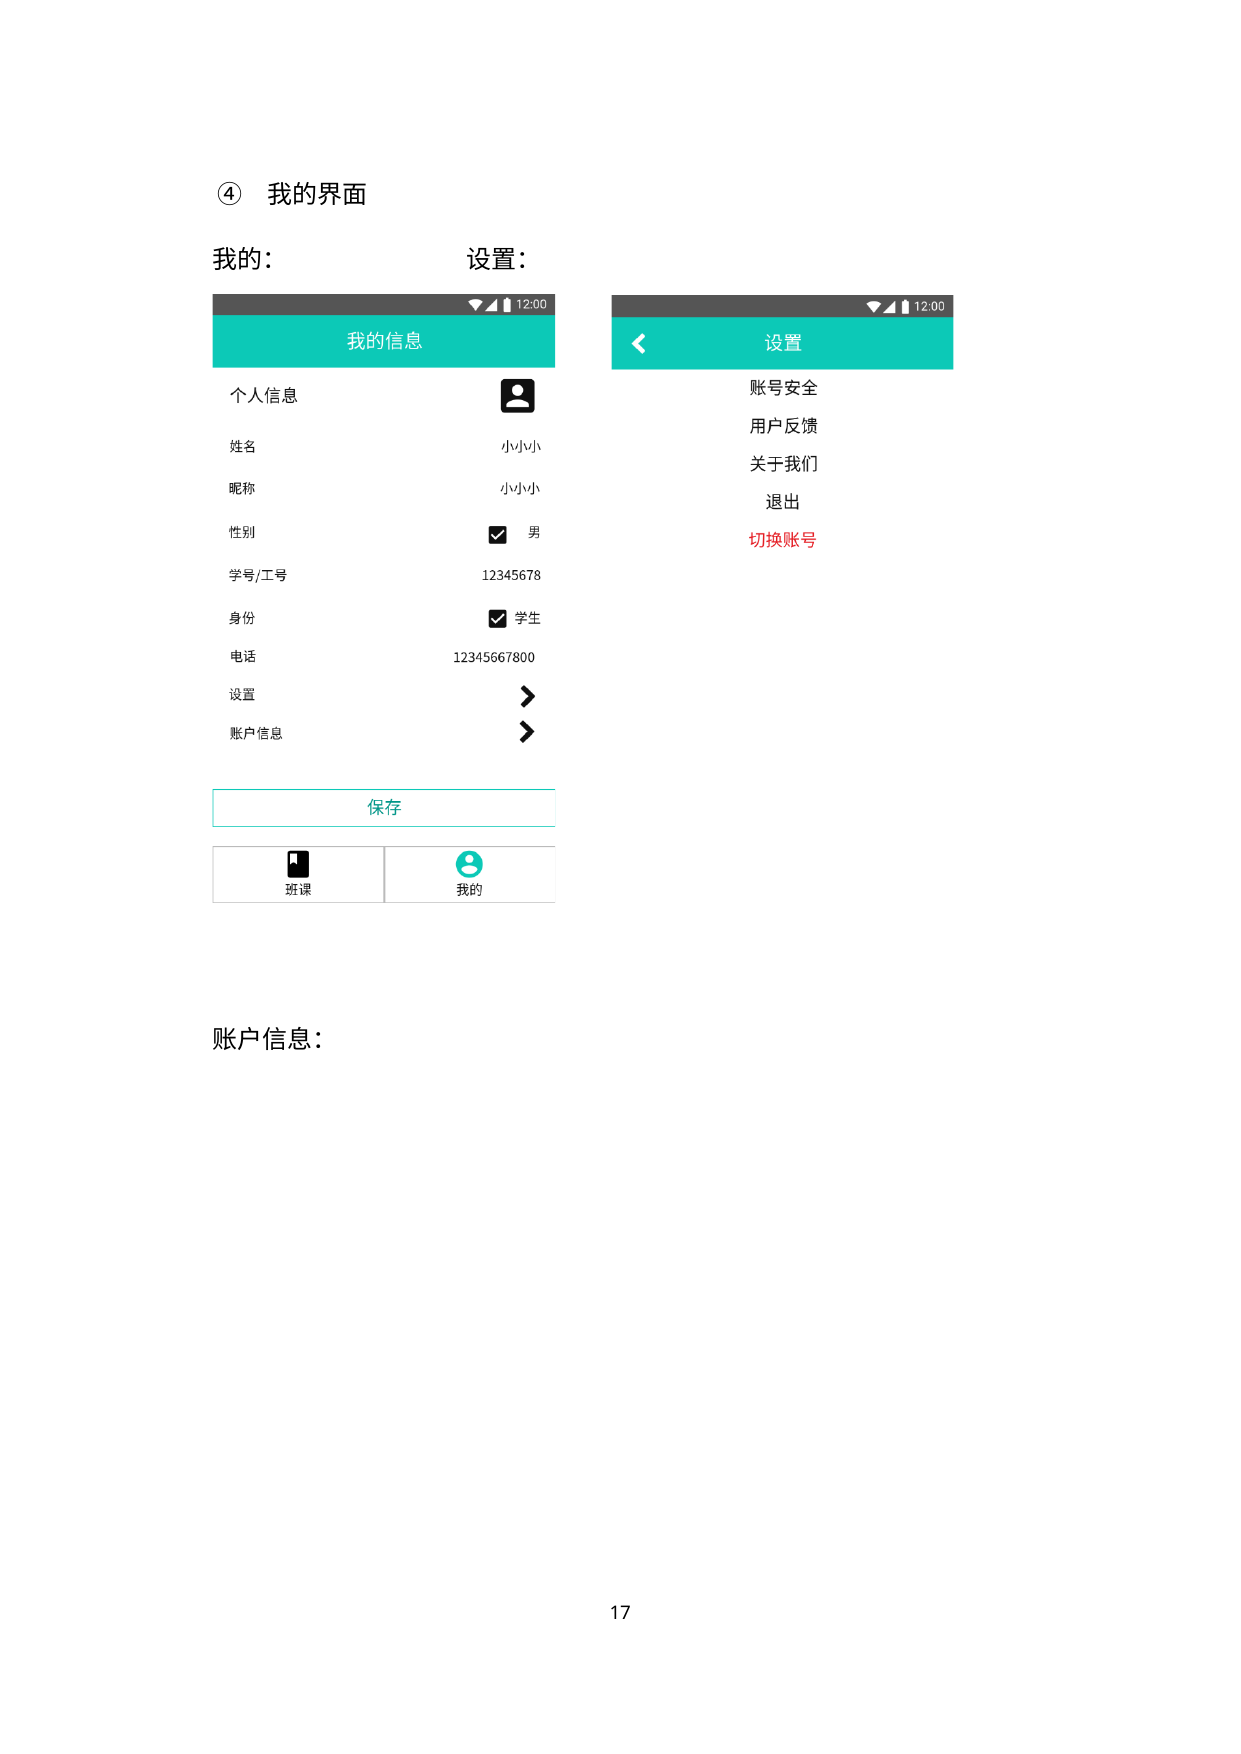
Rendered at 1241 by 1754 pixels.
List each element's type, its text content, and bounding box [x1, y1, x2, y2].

text 账户信息： [212, 1005, 1028, 1070]
list 我的界面 [212, 160, 1028, 225]
picture [611, 295, 954, 903]
picture [212, 294, 555, 903]
text 我的： 设置： [212, 225, 1028, 290]
